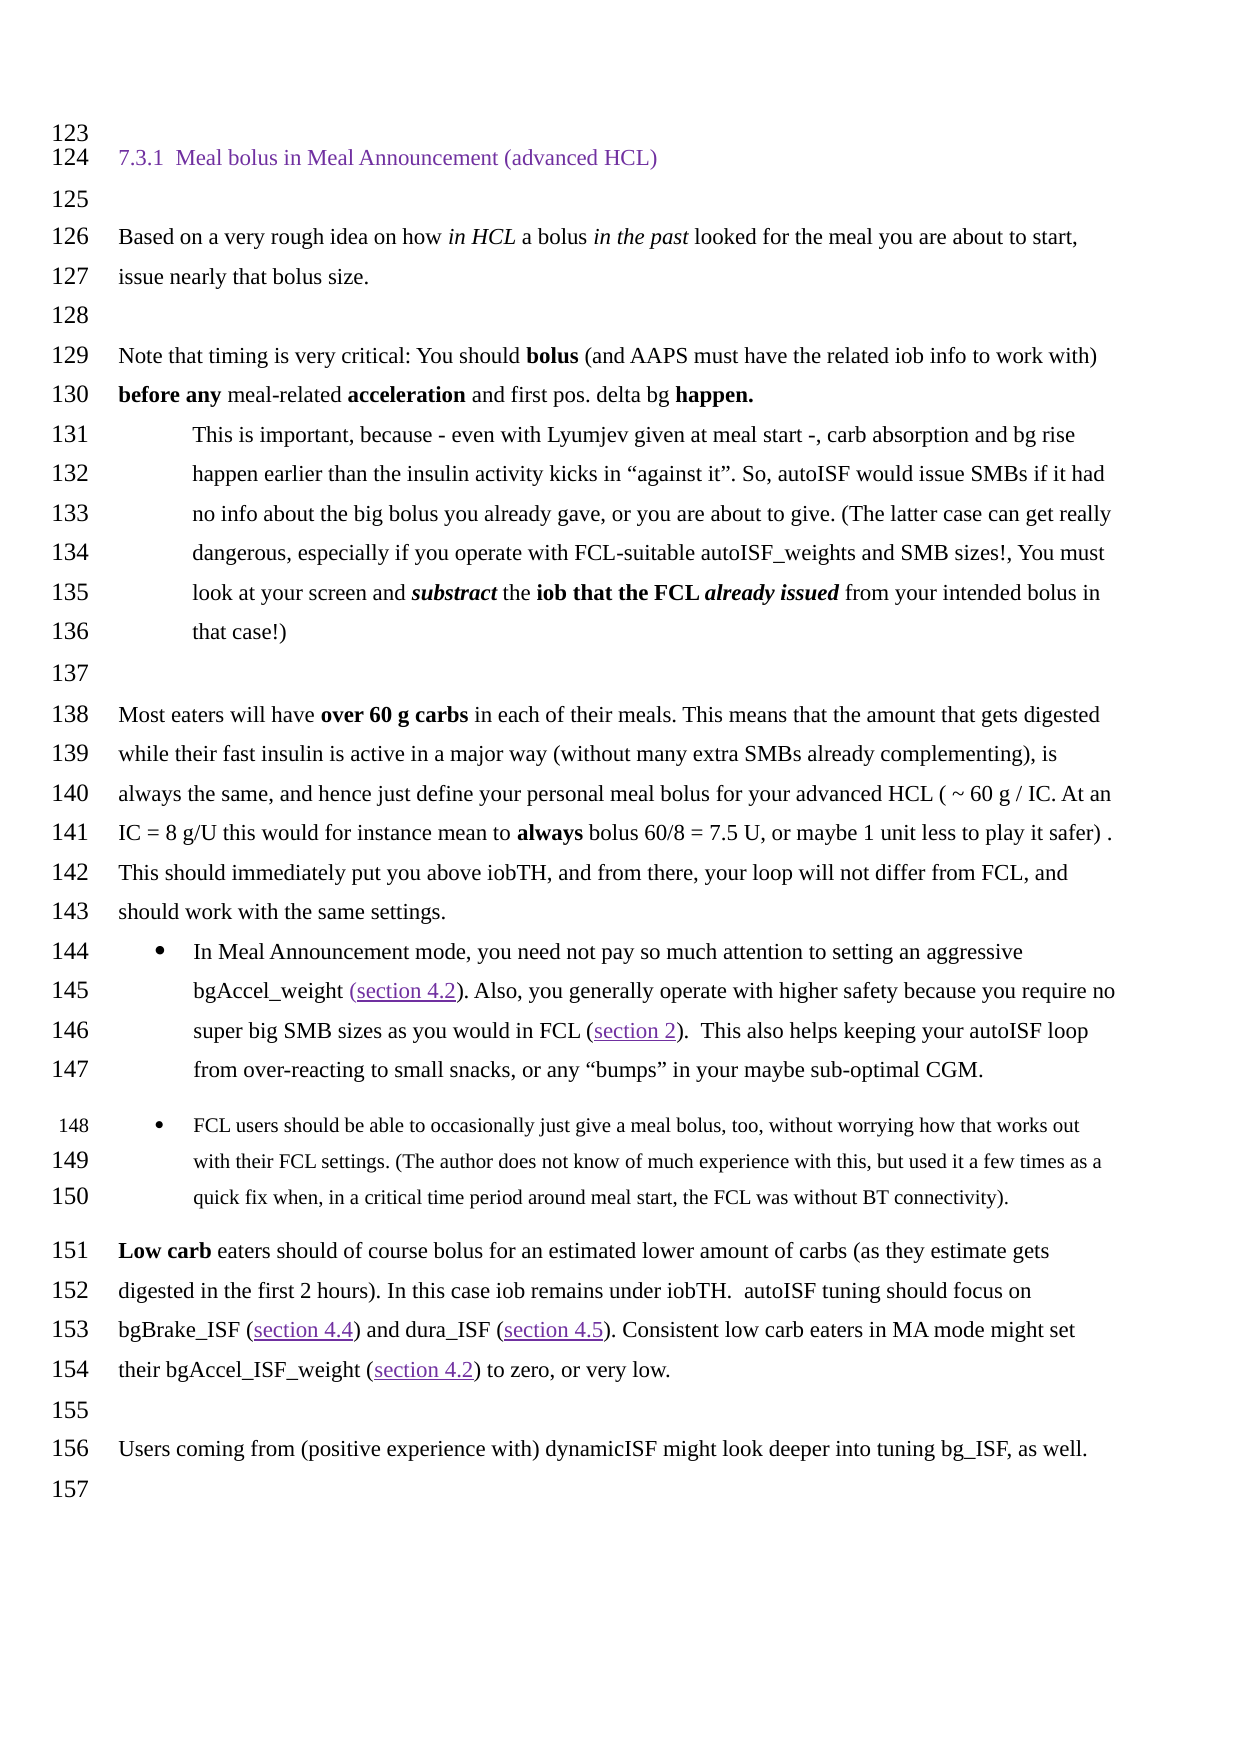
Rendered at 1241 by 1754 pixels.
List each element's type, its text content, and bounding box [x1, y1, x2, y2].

list FCL users should be able to occasionally just give a meal bolus, too, without worrying how that works out with their FCL settings. (The author does not know of much experience with this, but used it a few times as a quick fix when, in a critical time period around meal start, the FCL was without BT connectivity). [156, 1113, 1122, 1209]
list In Meal Announcement mode, you need not pay so much attention to setting an aggressive bgAccel_weight (section 4.2). Also, you generally operate with higher safety because you require no super big SMB sizes as you would in FCL (section 2). This also helps keeping your autoISF loop from over-reacting to small snacks, or any “bumps” in your maybe sub-optimal CGM. [156, 938, 1122, 1083]
text 7.3.1 Meal bolus in Meal Announcement (advanced HCL) [118, 144, 1122, 171]
text Users coming from (positive experience with) dynamicISF might look deeper into tuning bg_ISF, as well. [118, 1435, 1122, 1461]
text Note that timing is very critical: You should bolus (and AAPS must have the related iob info to work with) before any meal-related acceleration and first pos. delta bg happen. [118, 302, 1122, 408]
text Based on a very rough idea on how in HCL a bolus in the past looked for the meal you are about to start, issue nearly that bolus size. [118, 223, 1122, 289]
text Low carb eaters should of course bolus for an estimated lower amount of carbs (as they estimate gets digested in the first 2 hours). In this case iob remains under iobTH. autoISF tuning should focus on bgBrake_ISF (section 4.4) and dura_ISF (section 4.5). Consistent low carb eaters in MA mode might set their bgAccel_ISF_weight (section 4.2) to zero, or very low. [118, 1237, 1122, 1382]
text Most eaters will have over 60 g carbs in each of their meals. This means that the amount that gets digested while their fast insulin is active in a major way (without many extra SMBs already complementing), is always the same, and hence just define your personal meal bolus for your advanced HCL ( ~ 60 g / IC. At an IC = 8 g/U this would for instance mean to always bolus 60/8 = 7.5 U, or maybe 1 unit less to play it safer) . This should immediately put you above iobTH, and from there, your loop will not differ from FCL, and should work with the same settings. [118, 701, 1122, 924]
text This is important, because - even with Lyumjev given at meal start -, carb absorption and bg rise happen earlier than the insulin activity kicks in “against it”. So, autoISF would issue SMBs if it had no info about the big bolus you already gave, or you are about to give. (The latter case can get really dangerous, especially if you operate with FCL-suitable autoISF_weights and SMB sizes!, You must look at your screen and substract the iob that the FCL already issued from your intended bolus in that case!) [192, 421, 1122, 644]
